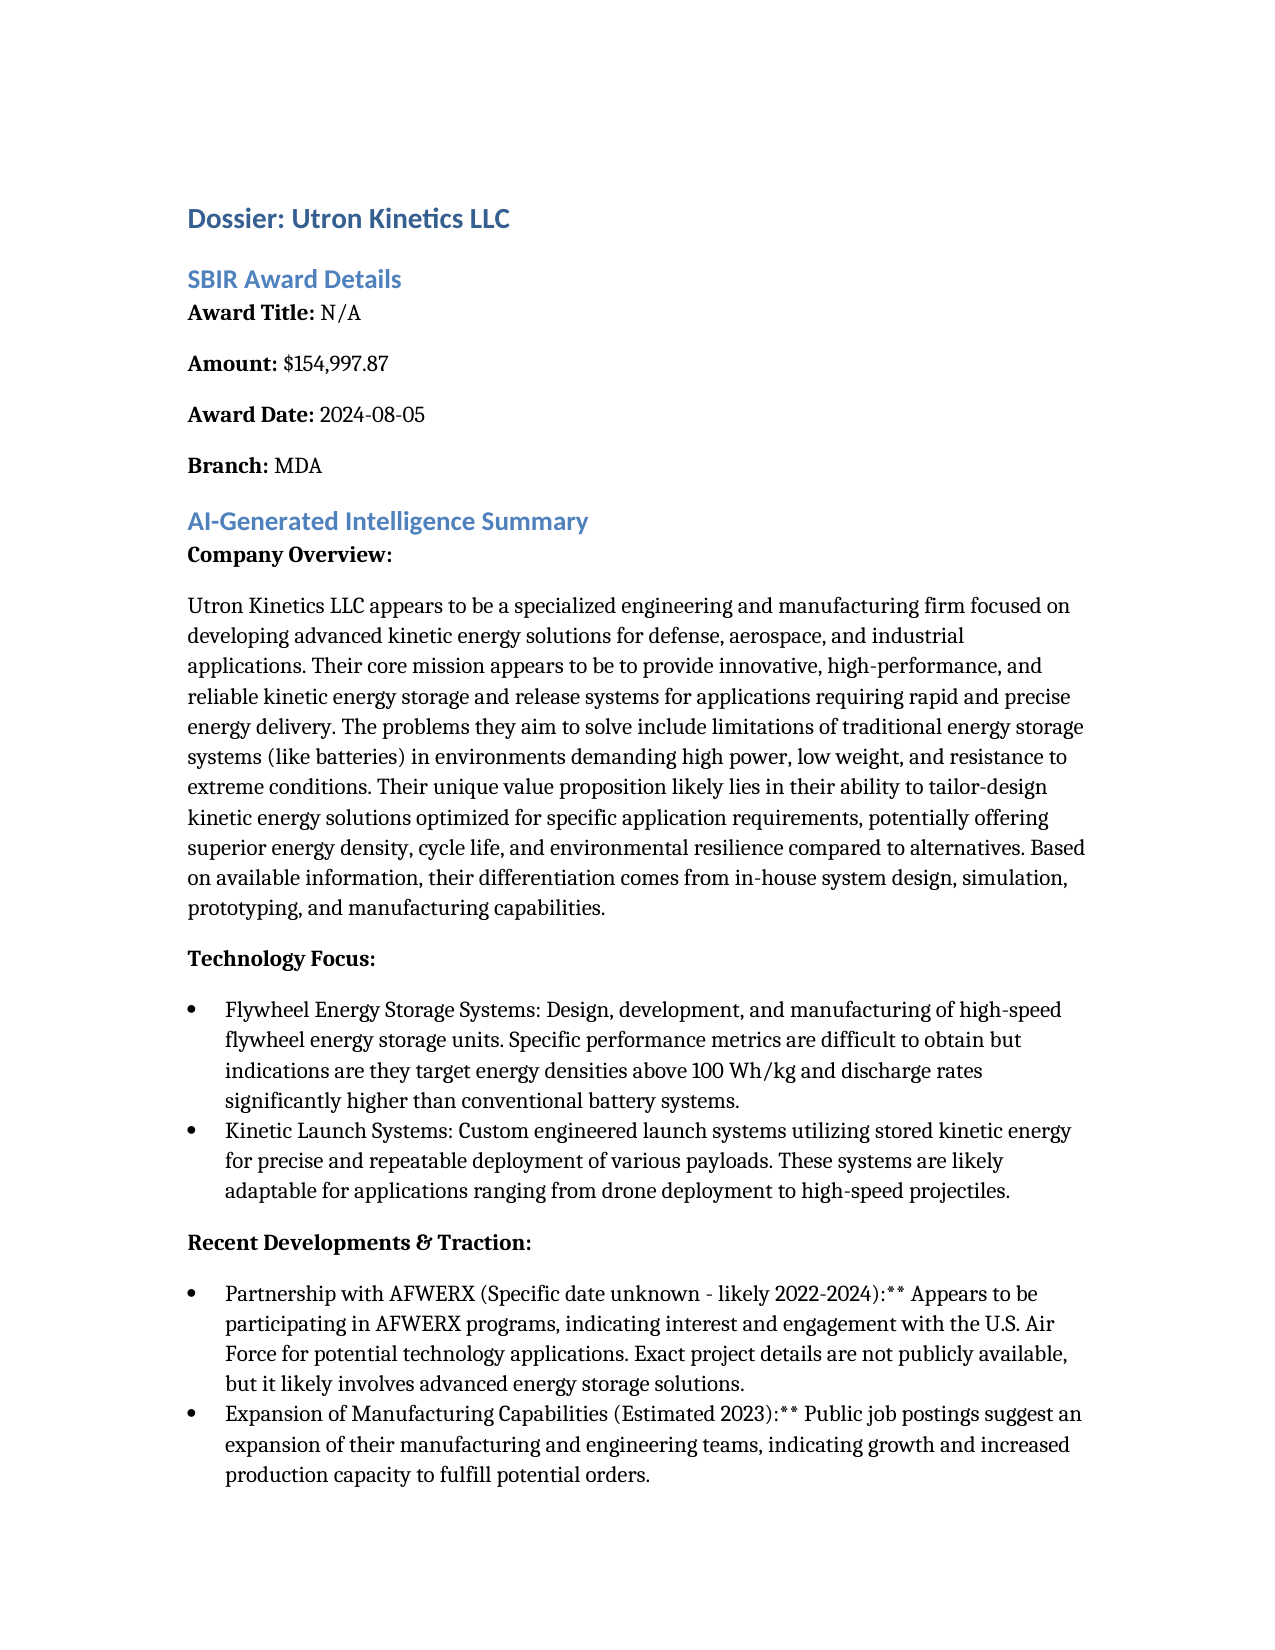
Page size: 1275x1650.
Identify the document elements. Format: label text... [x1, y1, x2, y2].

text Utron Kinetics LLC appears to be a specialized engineering and manufacturing firm focused on developing advanced kinetic energy solutions for defense, aerospace, and industrial applications. Their core mission appears to be to provide innovative, high-performance, and reliable kinetic energy storage and release systems for applications requiring rapid and precise energy delivery. The problems they aim to solve include limitations of traditional energy storage systems (like batteries) in environments demanding high power, low weight, and resistance to extreme conditions. Their unique value proposition likely lies in their ability to tailor-design kinetic energy solutions optimized for specific application requirements, potentially offering superior energy density, cycle life, and environmental resilience compared to alternatives. Based on available information, their differentiation comes from in-house system design, simulation, prototyping, and manufacturing capabilities. [187, 593, 1087, 921]
text Award Title: N/A [187, 300, 1087, 326]
list Flywheel Energy Storage Systems: Design, development, and manufacturing of high-speed flywheel energy storage units. Specific performance metrics are difficult to obtain but indications are they target energy densities above 100 Wh/kg and discharge rates significantly higher than conventional battery systems. [187, 997, 1087, 1114]
text Amount: $154,997.87 [187, 351, 1087, 377]
text Branch: MDA [187, 453, 1087, 479]
subtitle Dossier: Utron Kinetics LLC [187, 200, 1087, 236]
list Kinetic Launch Systems: Custom engineered launch systems utilizing stored kinetic energy for precise and repeatable deployment of various payloads. These systems are likely adaptable for applications ranging from drone deployment to high-speed projectiles. [187, 1118, 1087, 1204]
list Partnership with AFWERX (Specific date unknown - likely 2022-2024):** Appears to be participating in AFWERX programs, indicating interest and engagement with the U.S. Air Force for potential technology applications. Exact project details are not publicly available, but it likely involves advanced energy storage solutions. [187, 1280, 1087, 1397]
text Recent Developments & Traction: [187, 1229, 1087, 1256]
text Award Date: 2024-08-05 [187, 402, 1087, 428]
subtitle SBIR Award Details [187, 262, 1087, 295]
text Company Overview: [187, 542, 1087, 568]
subtitle AI-Generated Intelligence Summary [187, 504, 1087, 537]
list Expansion of Manufacturing Capabilities (Estimated 2023):** Public job postings suggest an expansion of their manufacturing and engineering teams, indicating growth and increased production capacity to fulfill potential orders. [187, 1401, 1087, 1488]
text Technology Focus: [187, 946, 1087, 972]
